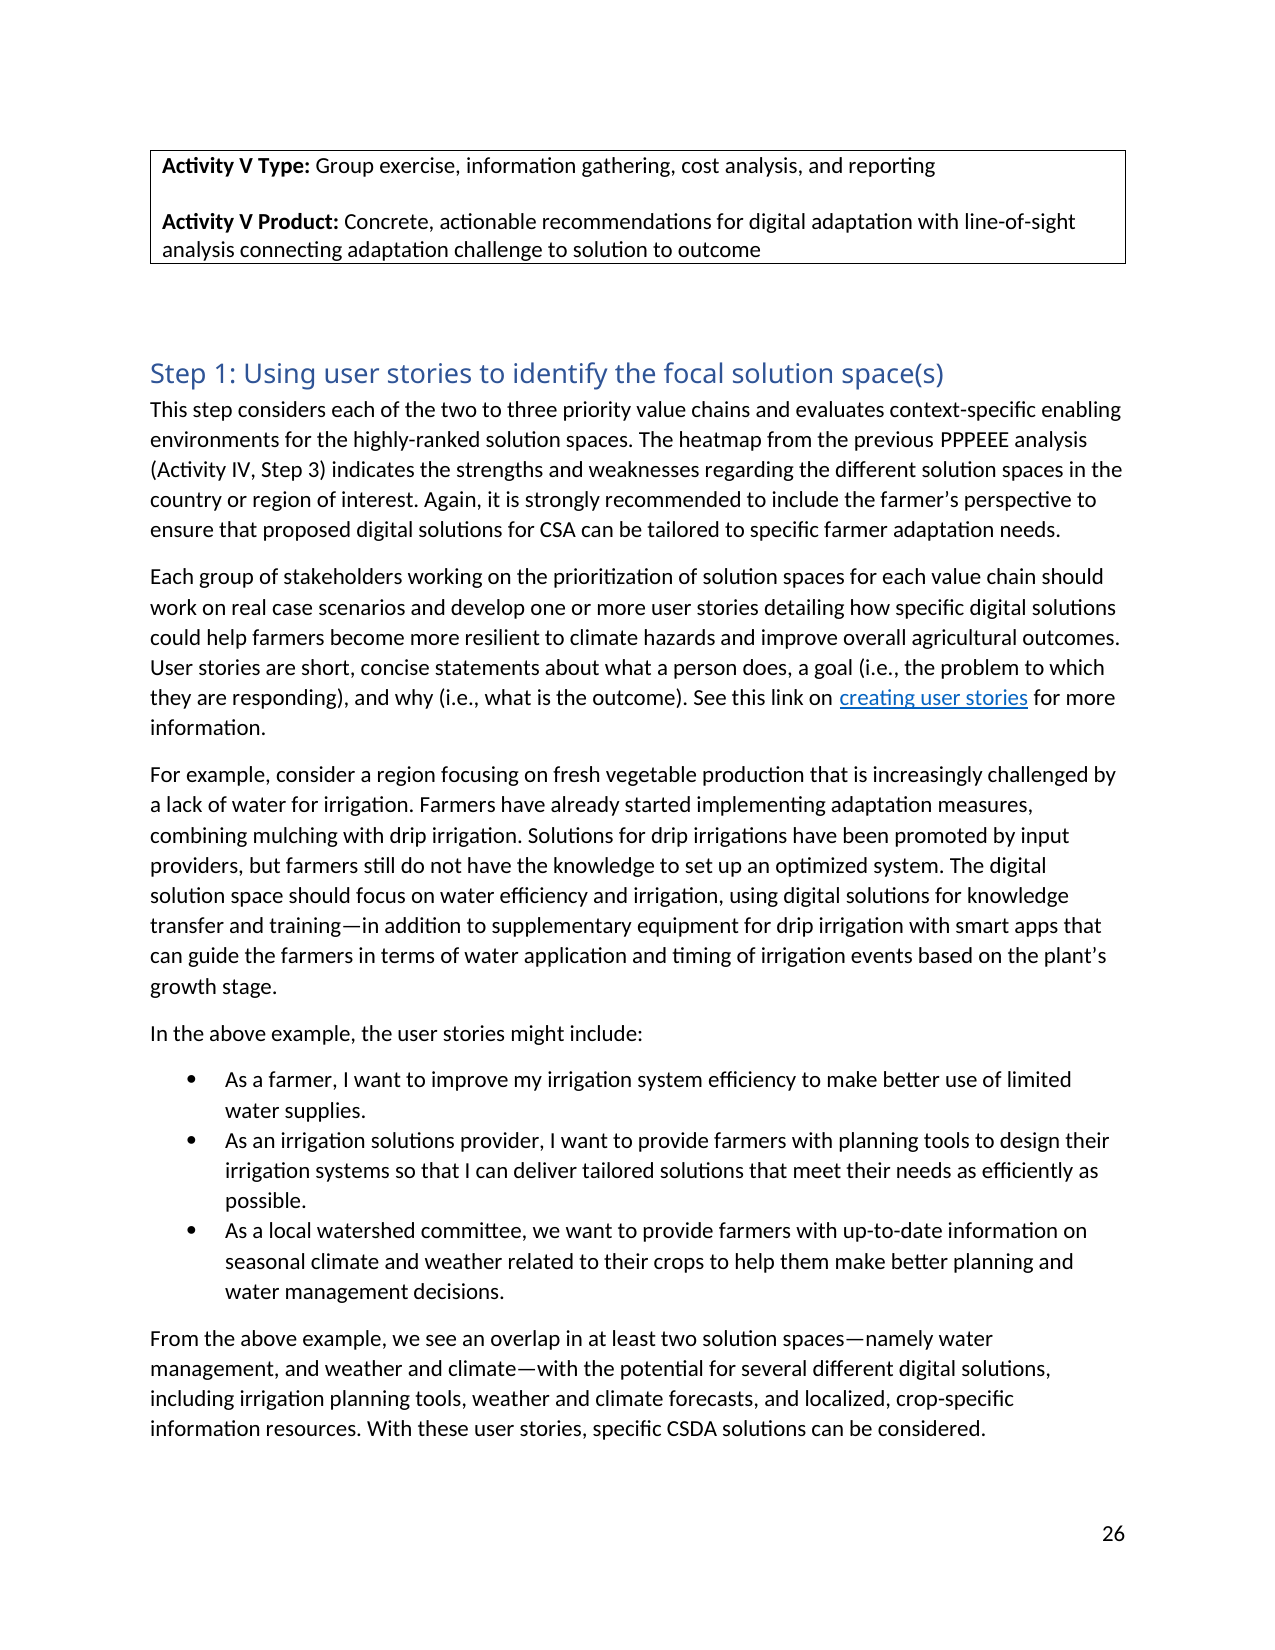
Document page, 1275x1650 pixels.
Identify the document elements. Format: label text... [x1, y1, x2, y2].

table_header Activity V Type: Group exercise, information gathering, cost analysis, and reporting Activity V Product: Concrete, actionable recommendations for digital adaptation with line-of-sight analysis connecting adaptation challenge to solution to outcome [151, 151, 1125, 263]
list As a local watershed committee, we want to provide farmers with up-to-date information on seasonal climate and weather related to their crops to help them make better planning and water management decisions. [187, 1217, 1125, 1305]
text Each group of stakeholders working on the prioritization of solution spaces for each value chain should work on real case scenarios and develop one or more user stories detailing how specific digital solutions could help farmers become more resilient to climate hazards and improve overall agricultural outcomes. User stories are short, concise statements about what a person does, a goal (i.e., the problem to which they are responding), and why (i.e., what is the outcome). See this link on creating user stories for more information. [150, 562, 1125, 742]
text In the above example, the user stories might include: [150, 1019, 1125, 1047]
text This step considers each of the two to three priority value chains and evaluates context-specific enabling environments for the highly-ranked solution spaces. The heatmap from the previous PPPEEE analysis (Activity IV, Step 3) indicates the strengths and weaknesses regarding the different solution spaces in the country or region of interest. Again, it is strongly recommended to include the farmer’s perspective to ensure that proposed digital solutions for CSA can be tailored to specific farmer adaptation needs. [150, 395, 1125, 544]
text From the above example, we see an overlap in at least two solution spaces—namely water management, and weather and climate—with the potential for several different digital solutions, including irrigation planning tools, weather and climate forecasts, and localized, crop-specific information resources. With these user stories, specific CSDA solutions can be considered. [150, 1324, 1125, 1443]
list As an irrigation solutions provider, I want to provide farmers with planning tools to design their irrigation systems so that I can deliver tailored solutions that meet their needs as efficiently as possible. [187, 1126, 1125, 1214]
subtitle Step 1: Using user stories to identify the focal solution space(s) [150, 355, 1125, 392]
text For example, consider a region focusing on fresh vegetable production that is increasingly challenged by a lack of water for irrigation. Farmers have already started implementing adaptation measures, combining mulching with drip irrigation. Solutions for drip irrigations have been promoted by input providers, but farmers still do not have the knowledge to set up an optimized system. The digital solution space should focus on water efficiency and irrigation, using digital solutions for knowledge transfer and training—in addition to supplementary equipment for drip irrigation with smart apps that can guide the farmers in terms of water application and timing of irrigation events based on the plant’s growth stage. [150, 760, 1125, 1000]
list As a farmer, I want to improve my irrigation system efficiency to make better use of limited water supplies. [187, 1066, 1125, 1124]
